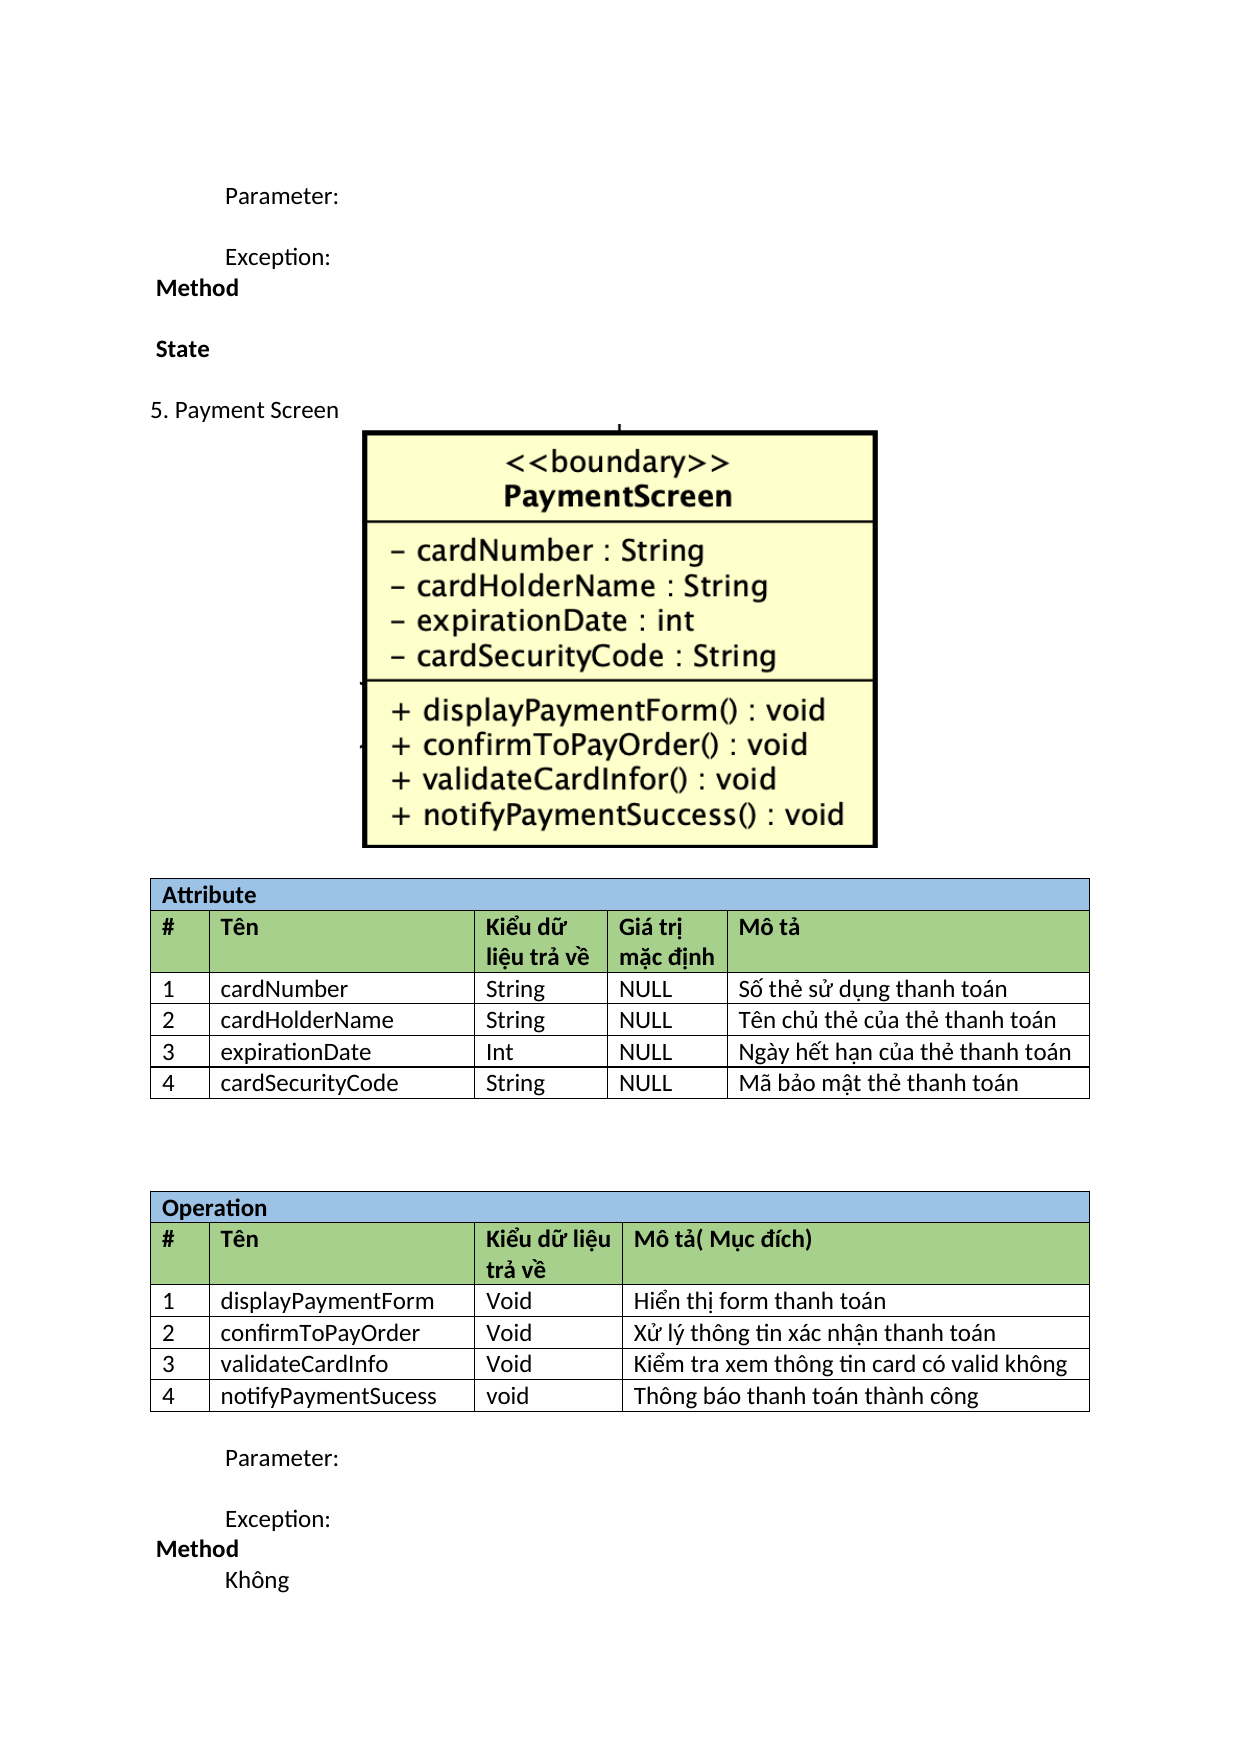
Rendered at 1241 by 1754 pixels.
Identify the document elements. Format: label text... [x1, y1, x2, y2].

table_cell Mô tả [728, 911, 1089, 972]
text Method [150, 1534, 1090, 1564]
table_cell 2 [151, 1004, 209, 1035]
table_cell Mã bảo mật thẻ thanh toán [728, 1068, 1089, 1098]
table_cell cardHolderName [210, 1004, 474, 1035]
table_cell # [151, 1223, 209, 1284]
table_cell Void [475, 1349, 622, 1379]
table_cell confirmToPayOrder [210, 1317, 474, 1347]
text Exception: [150, 242, 1090, 272]
table_cell Giá trị mặc định [608, 911, 727, 972]
table_header Operation [151, 1192, 1089, 1222]
table_cell NULL [608, 973, 727, 1003]
table_cell String [475, 973, 607, 1003]
table_cell # [151, 911, 209, 972]
table_cell 3 [151, 1349, 209, 1379]
table_cell void [475, 1380, 622, 1411]
table_header Attribute [151, 879, 1089, 910]
text Không [150, 1564, 1090, 1595]
table_cell NULL [608, 1036, 727, 1066]
table_cell NULL [608, 1068, 727, 1098]
table_cell Kiểu dữ liệu trả về [475, 1223, 622, 1284]
table_cell 2 [151, 1317, 209, 1347]
text Exception: [150, 1503, 1090, 1534]
table_cell Hiển thị form thanh toán [623, 1285, 1089, 1316]
table_cell Tên [210, 911, 474, 972]
picture [359, 424, 881, 848]
table_cell 1 [151, 973, 209, 1003]
table_cell Kiểm tra xem thông tin card có valid không [623, 1349, 1089, 1379]
table_cell 4 [151, 1068, 209, 1098]
table_cell String [475, 1004, 607, 1035]
table_cell notifyPaymentSucess [210, 1380, 474, 1411]
table_cell NULL [608, 1004, 727, 1035]
table_cell cardNumber [210, 973, 474, 1003]
text Parameter: [150, 181, 1090, 211]
table_cell Thông báo thanh toán thành công [623, 1380, 1089, 1411]
text Method [150, 272, 1090, 303]
table_cell Void [475, 1317, 622, 1347]
table_cell displayPaymentForm [210, 1285, 474, 1316]
table_cell validateCardInfo [210, 1349, 474, 1379]
table_cell Mô tả( Mục đích) [623, 1223, 1089, 1284]
table_cell Int [475, 1036, 607, 1066]
table_cell Số thẻ sử dụng thanh toán [728, 973, 1089, 1003]
text Parameter: [150, 1442, 1090, 1473]
table_cell Xử lý thông tin xác nhận thanh toán [623, 1317, 1089, 1347]
table_cell 4 [151, 1380, 209, 1411]
text State [150, 333, 1090, 364]
table_cell 3 [151, 1036, 209, 1066]
table_cell String [475, 1068, 607, 1098]
table_cell expirationDate [210, 1036, 474, 1066]
text 5. Payment Screen [150, 394, 1090, 425]
table_cell cardSecurityCode [210, 1068, 474, 1098]
table_cell Ngày hết hạn của thẻ thanh toán [728, 1036, 1089, 1066]
table_cell Tên chủ thẻ của thẻ thanh toán [728, 1004, 1089, 1035]
table_cell Tên [210, 1223, 474, 1284]
table_cell Kiểu dữ liệu trả về [475, 911, 607, 972]
table_cell Void [475, 1285, 622, 1316]
table_cell 1 [151, 1285, 209, 1316]
